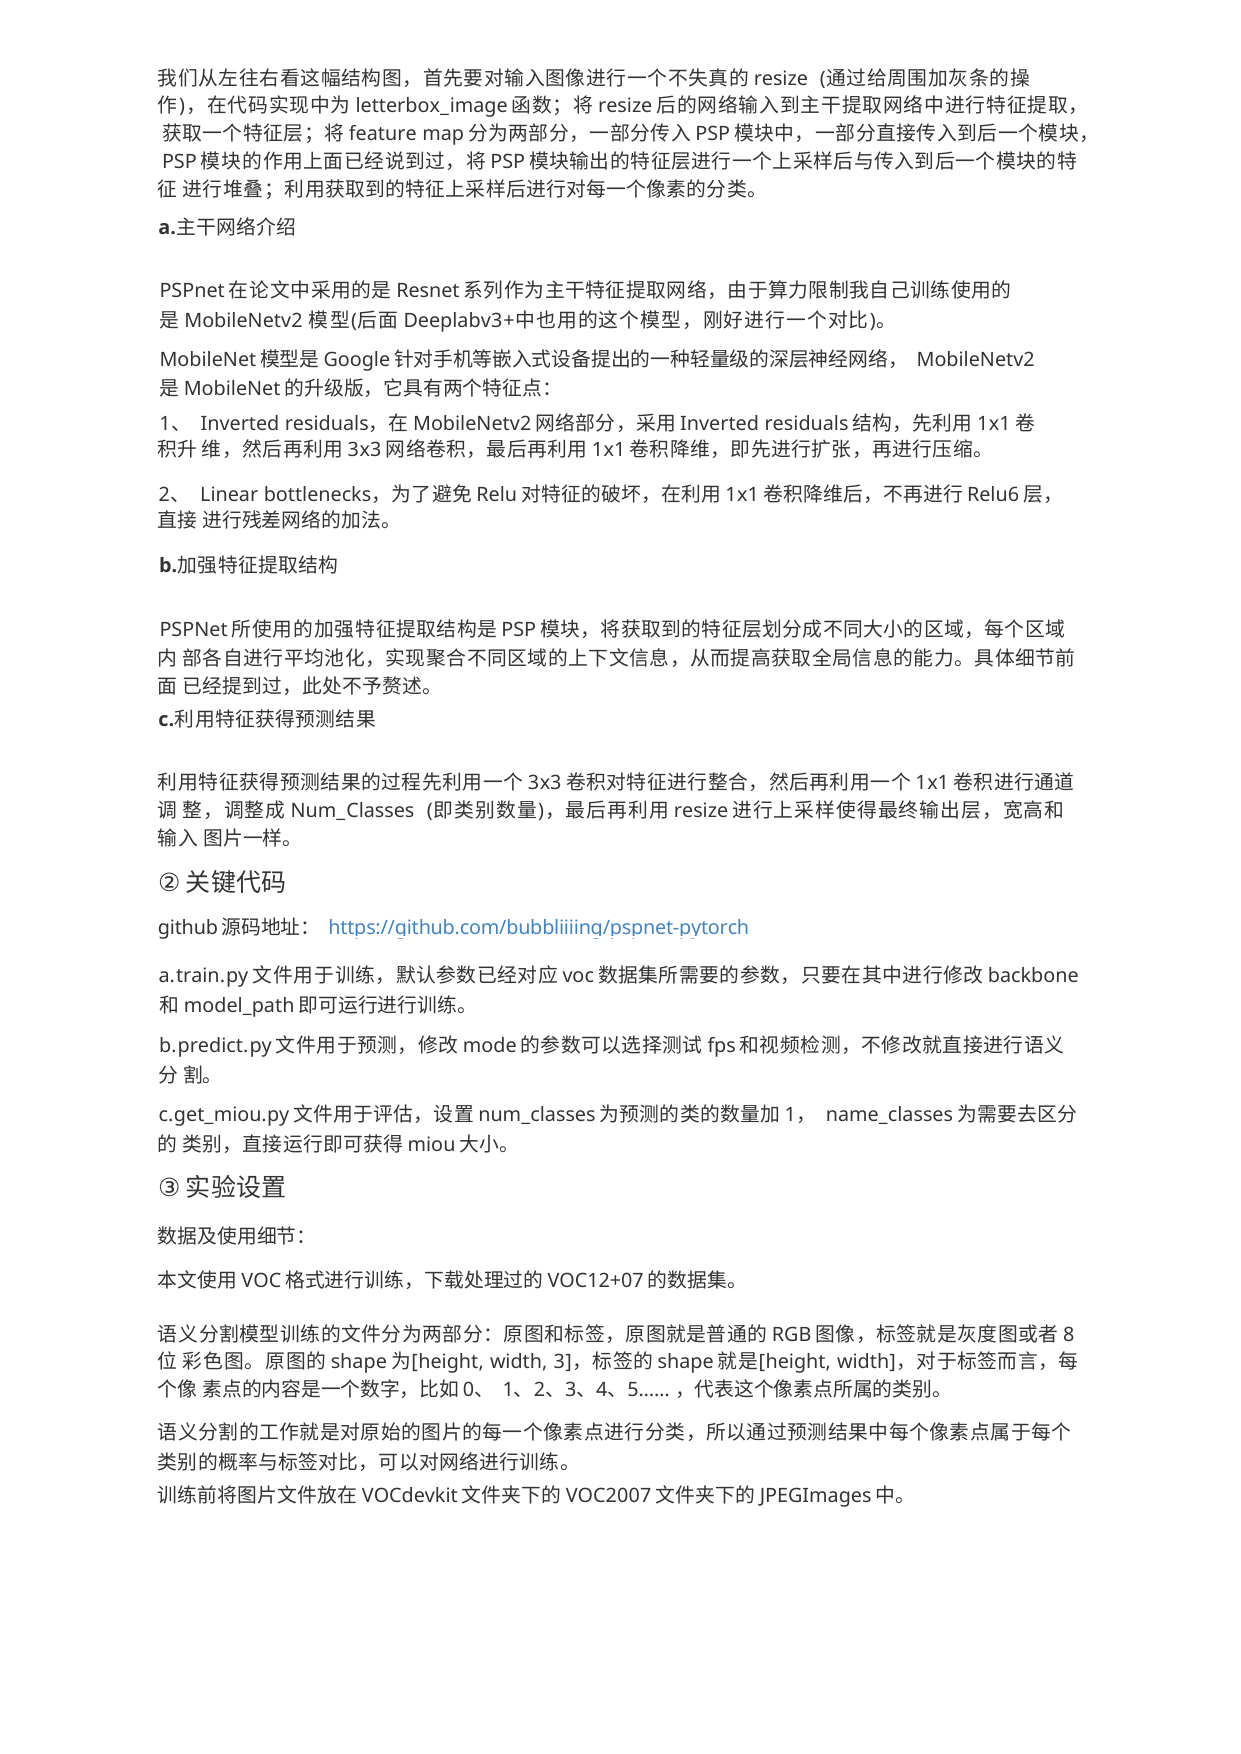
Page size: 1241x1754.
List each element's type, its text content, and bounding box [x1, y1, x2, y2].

text 2、 Linear bottlenecks，为了避免Relu对特征的破坏，在利用1x1卷积降维后，不再进行Relu6层，直接 进行残差网络的加法。 [157, 480, 1082, 533]
text MobileNet模型是Google针对手机等嵌入式设备提出的一种轻量级的深层神经网络， MobileNetv2是 MobileNet的升级版，它具有两个特征点： [159, 344, 1054, 401]
text 我们从左往右看这幅结构图，首先要对输入图像进行一个不失真的resize (通过给周围加灰条的操 作)，在代码实现中为letterbox_image函数；将resize后的网络输入到主干提取网络中进行特征提取， 获取一个特征层；将feature map分为两部分，一部分传入PSP模块中，一部分直接传入到后一个模块， PSP模块的作用上面已经说到过，将PSP模块输出的特征层进行一个上采样后与传入到后一个模块的特征 进行堆叠；利用获取到的特征上采样后进行对每一个像素的分类。 [157, 63, 1083, 202]
text ③实验设置 [158, 1173, 1004, 1202]
text 数据及使用细节： [157, 1226, 1004, 1248]
text b.加强特征提取结构 [159, 554, 1004, 577]
text c.利用特征获得预测结果 [158, 707, 1004, 731]
text ②关键代码 [158, 868, 1004, 897]
text 语义分割的工作就是对原始的图片的每一个像素点进行分类，所以通过预测结果中每个像素点属于每个 类别的概率与标签对比，可以对网络进行训练。 [158, 1416, 1073, 1475]
text c.get_miou.py文件用于评估，设置num_classes为预测的类的数量加1， name_classes为需要去区分的 类别，直接运行即可获得miou大小。 [158, 1098, 1078, 1157]
text 训练前将图片文件放在VOCdevkit文件夹下的VOC2007文件夹下的JPEGImages中。 [157, 1487, 1090, 1509]
text b.predict.py文件用于预测，修改mode的参数可以选择测试fps和视频检测，不修改就直接进行语义分 割。 [158, 1029, 1066, 1088]
text PSPNet所使用的加强特征提取结构是PSP模块，将获取到的特征层划分成不同大小的区域，每个区域内 部各自进行平均池化，实现聚合不同区域的上下文信息，从而提高获取全局信息的能力。具体细节前面 已经提到过，此处不予赘述。 [158, 613, 1076, 699]
text 1、 Inverted residuals，在MobileNetv2网络部分，采用Inverted residuals结构，先利用1x1卷积升 维，然后再利用3x3网络卷积，最后再利用1x1卷积降维，即先进行扩张，再进行压缩。 [157, 410, 1050, 462]
text 本文使用VOC格式进行训练，下载处理过的VOC12+07的数据集。 [158, 1270, 1004, 1290]
text a.train.py文件用于训练，默认参数已经对应voc数据集所需要的参数，只要在其中进行修改backbone和 model_path即可运行进行训练。 [158, 960, 1083, 1018]
text github源码地址： https://github.com/bubbliiiing/pspnet-pytorch [158, 916, 1004, 939]
text a.主干网络介绍 [158, 215, 1004, 239]
text 利用特征获得预测结果的过程先利用一个3x3卷积对特征进行整合，然后再利用一个1x1卷积进行通道调 整，调整成Num_Classes (即类别数量)，最后再利用resize进行上采样使得最终输出层，宽高和输入 图片一样。 [157, 767, 1079, 851]
text 语义分割模型训练的文件分为两部分：原图和标签，原图就是普通的RGB图像，标签就是灰度图或者8位 彩色图。原图的shape为[height, width, 3]，标签的shape就是[height, width]，对于标签而言，每个像 素点的内容是一个数字，比如0、 1、2、3、4、5…… ，代表这个像素点所属的类别。 [157, 1320, 1084, 1402]
text PSPnet在论文中采用的是Resnet系列作为主干特征提取网络，由于算力限制我自己训练使用的是 MobileNetv2模型(后面Deeplabv3+中也用的这个模型，刚好进行一个对比)。 [159, 275, 1021, 333]
